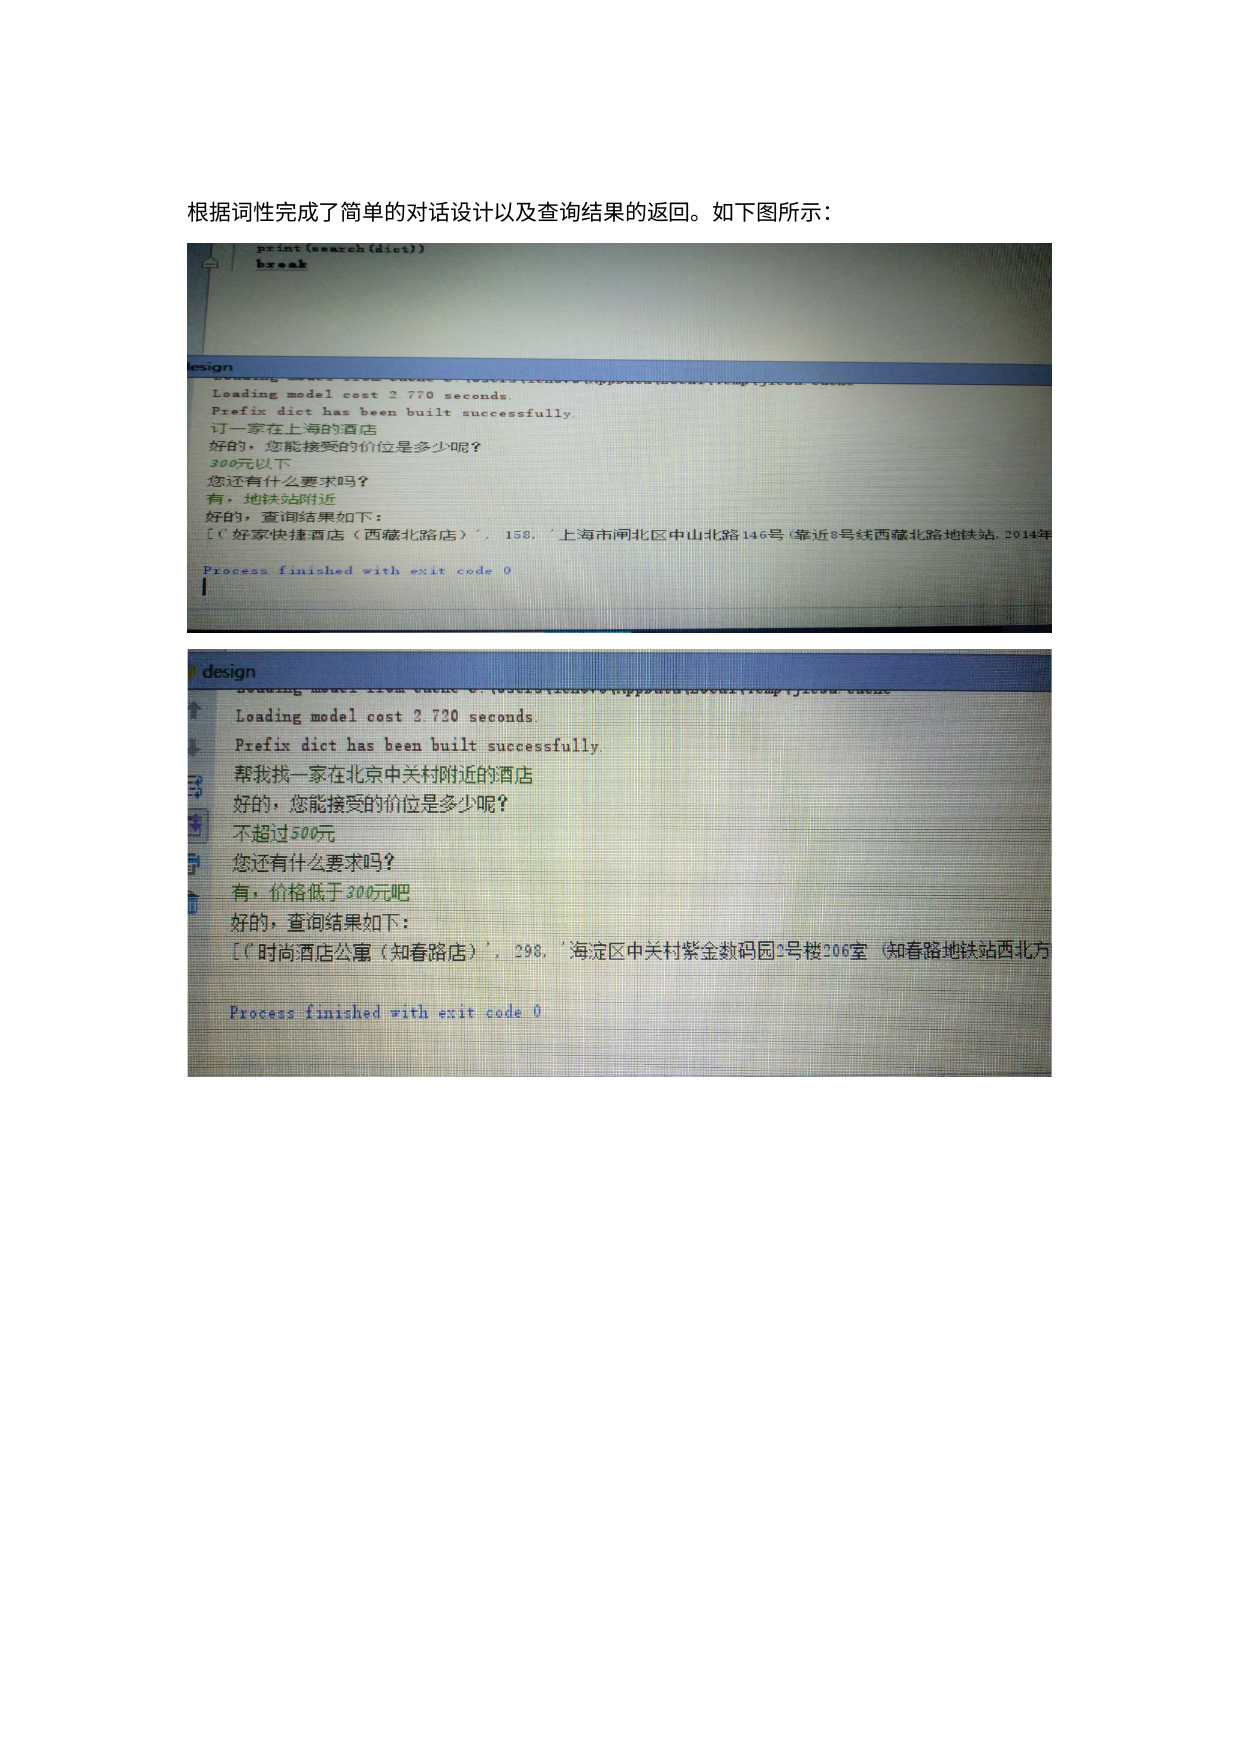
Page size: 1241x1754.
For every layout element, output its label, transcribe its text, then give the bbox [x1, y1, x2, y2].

picture [187, 649, 1052, 1077]
picture [187, 243, 1052, 633]
text 根据词性完成了简单的对话设计以及查询结果的返回。如下图所示： [187, 194, 1053, 227]
